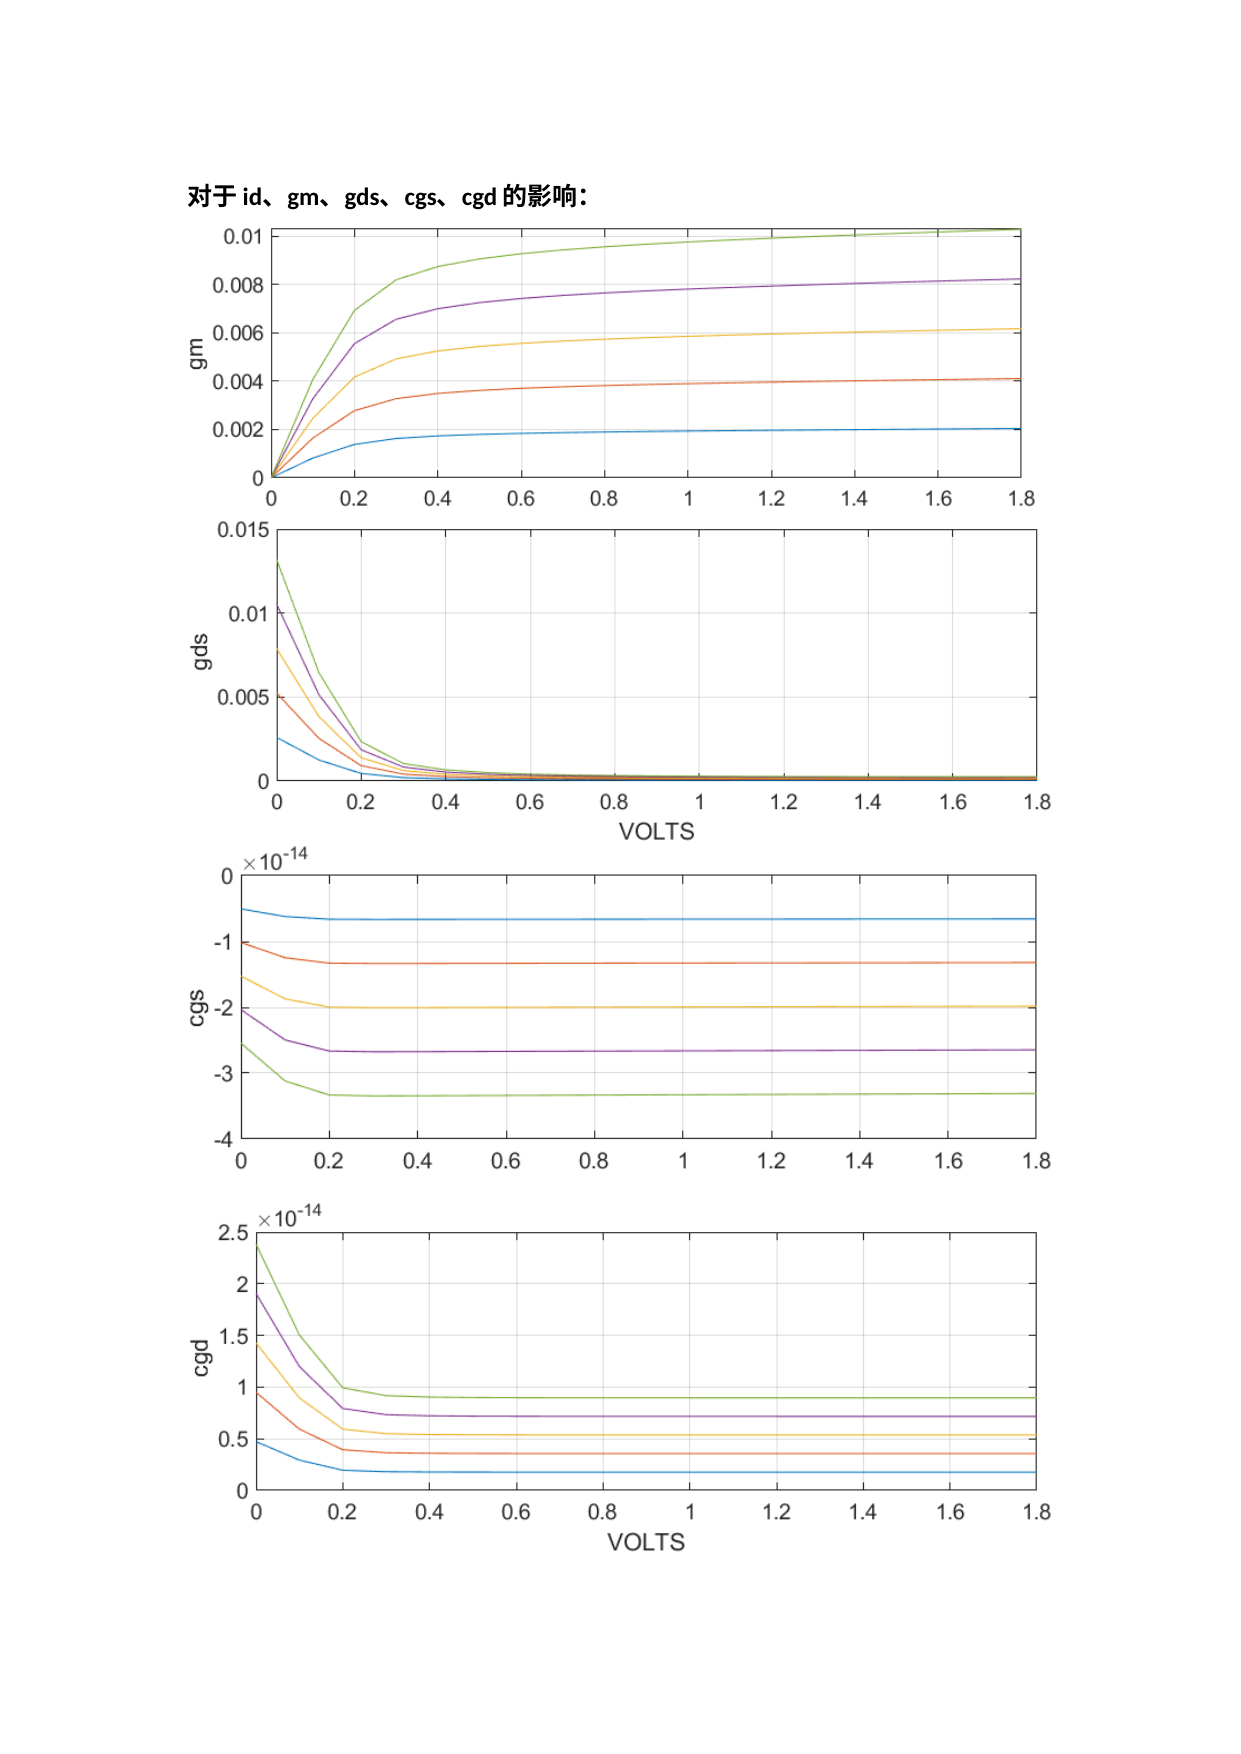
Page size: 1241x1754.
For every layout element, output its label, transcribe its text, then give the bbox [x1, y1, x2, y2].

text 对于id、gm、gds、cgs、cgd的影响： [187, 162, 1053, 227]
picture [187, 1202, 1053, 1554]
picture [187, 844, 1053, 1172]
picture [187, 227, 1037, 509]
picture [187, 519, 1053, 843]
